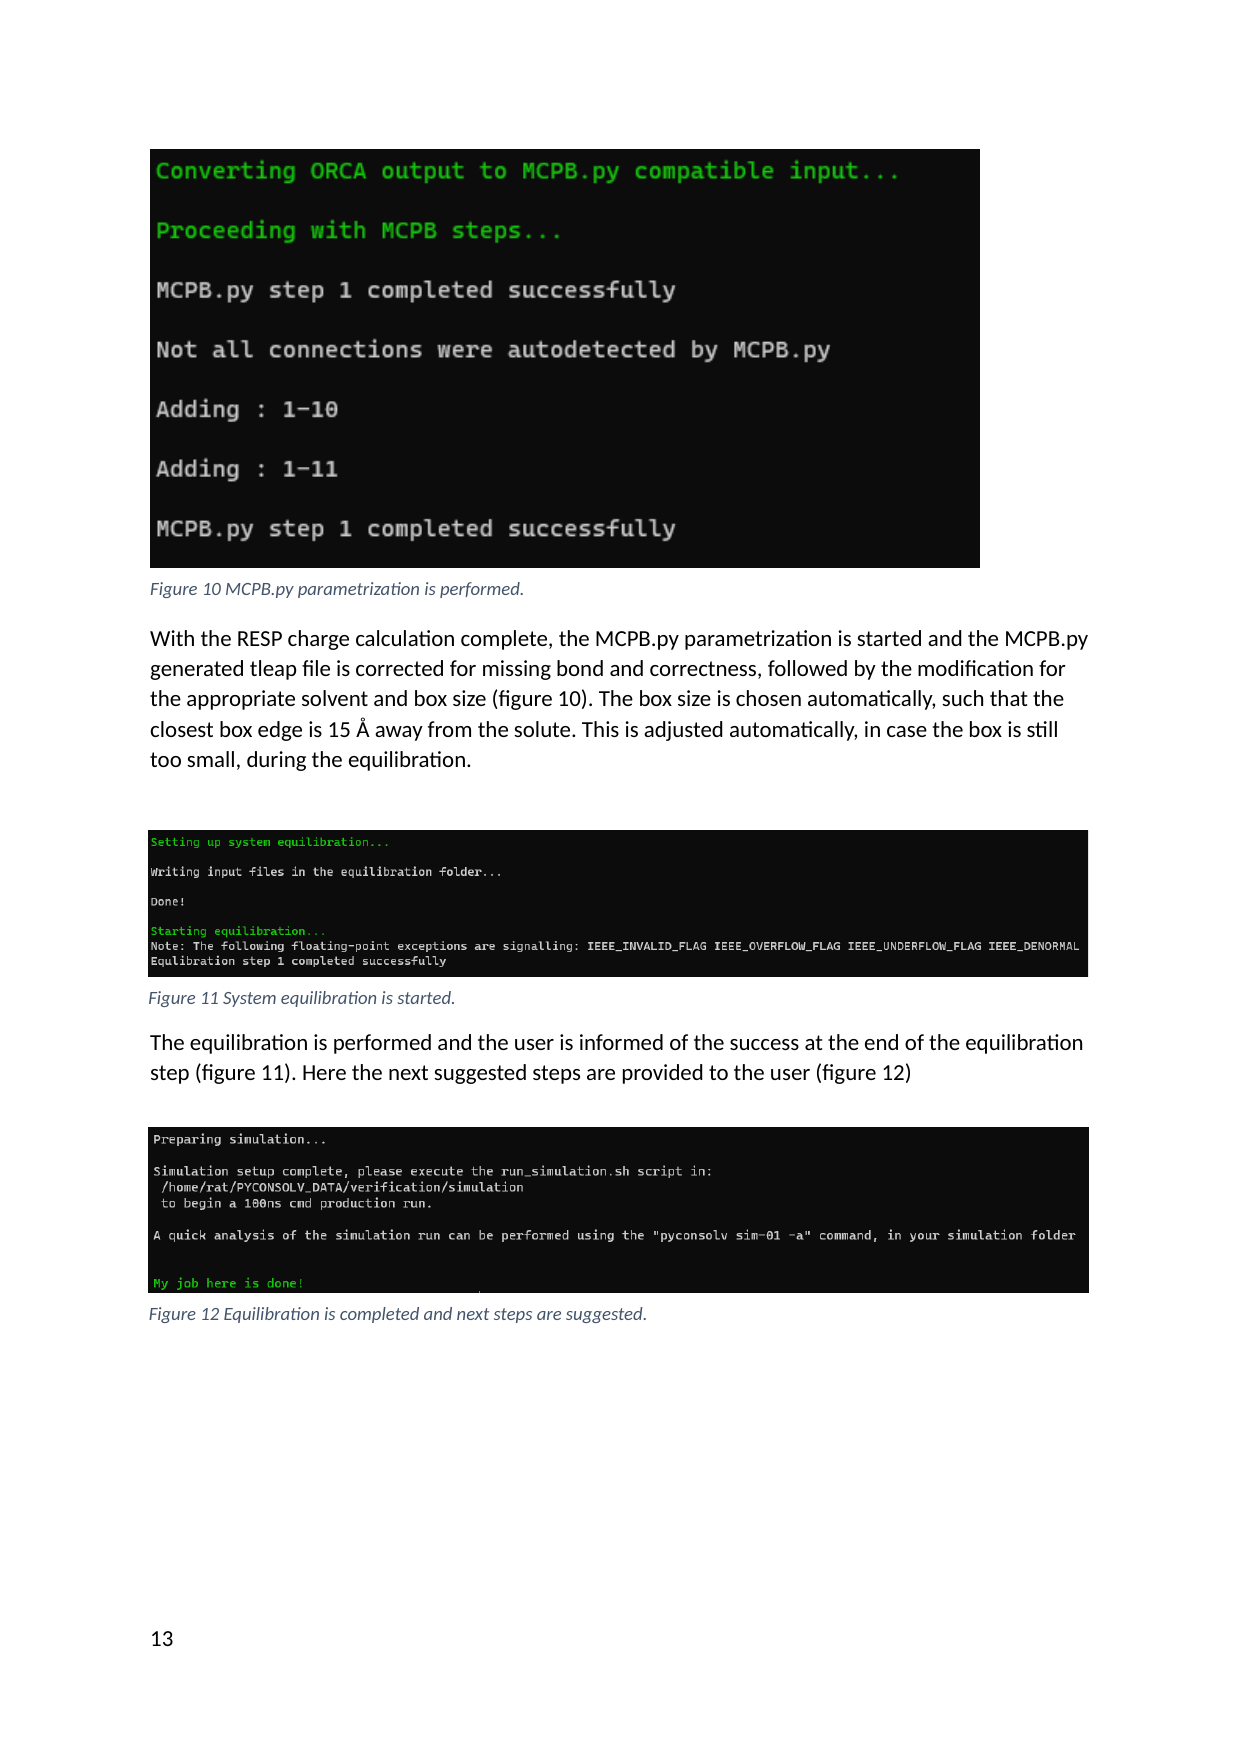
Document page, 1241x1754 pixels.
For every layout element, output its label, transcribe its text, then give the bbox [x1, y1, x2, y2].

picture [148, 1127, 1089, 1293]
picture [150, 149, 980, 568]
picture [148, 830, 1089, 977]
